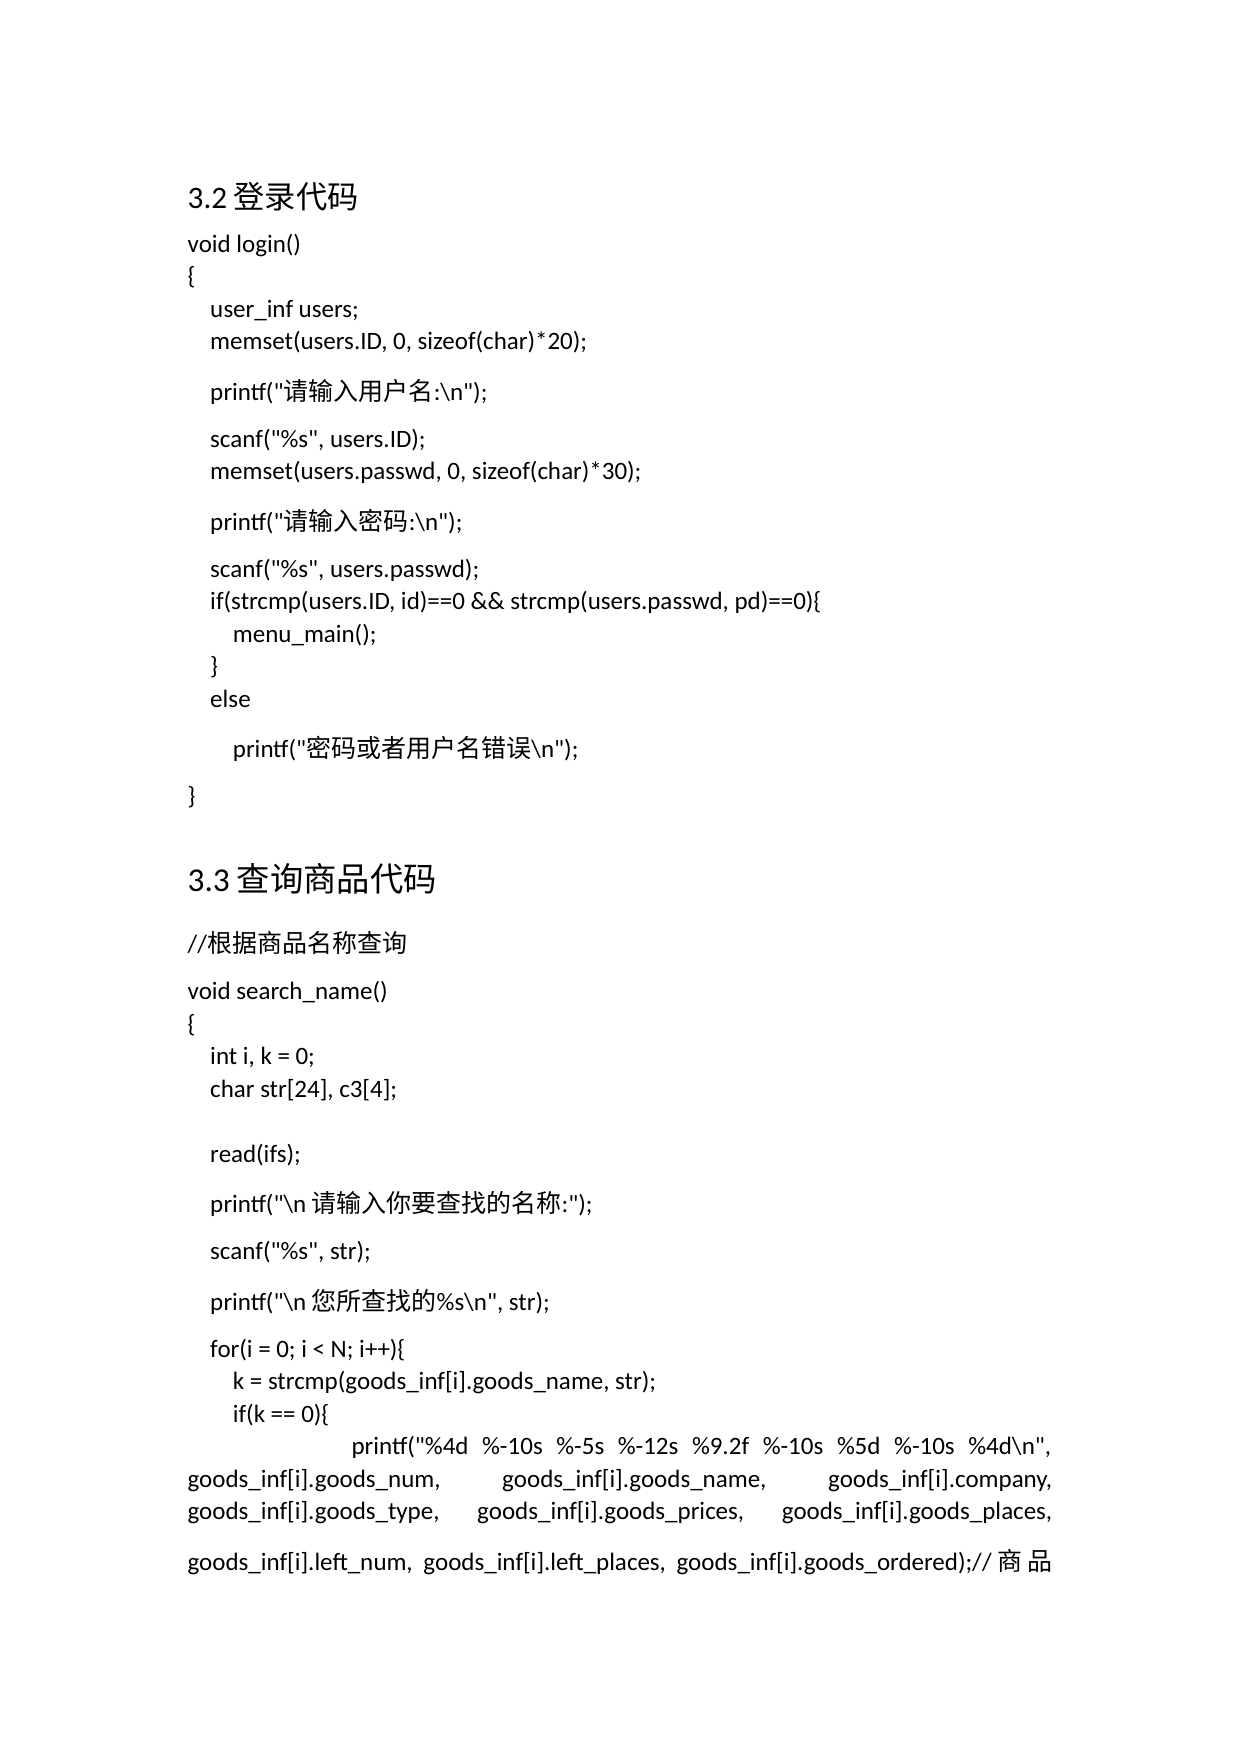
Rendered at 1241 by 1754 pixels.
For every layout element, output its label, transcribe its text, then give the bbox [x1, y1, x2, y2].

list scanf("%s", users.ID); [187, 422, 1053, 454]
list user_inf users; [187, 292, 1053, 324]
list printf("请输入密码:\n"); [187, 487, 1053, 552]
list char str[24], c3[4]; [187, 1072, 1053, 1104]
list void login() [187, 227, 1053, 259]
list scanf("%s", users.passwd); [187, 552, 1053, 584]
list read(ifs); [187, 1137, 1053, 1169]
list //根据商品名称查询 [187, 909, 1053, 974]
list if(k == 0){ [187, 1397, 1053, 1429]
list { [187, 1007, 1053, 1039]
list } [187, 779, 1053, 812]
list scanf("%s", str); [187, 1234, 1053, 1267]
list for(i = 0; i < N; i++){ [187, 1332, 1053, 1364]
list } [187, 649, 1053, 682]
list memset(users.passwd, 0, sizeof(char)*30); [187, 454, 1053, 487]
list printf("请输入用户名:\n"); [187, 357, 1053, 422]
list { [187, 259, 1053, 292]
list if(strcmp(users.ID, id)==0 && strcmp(users.passwd, pd)==0){ [187, 584, 1053, 617]
list memset(users.ID, 0, sizeof(char)*20); [187, 324, 1053, 357]
list printf("密码或者用户名错误\n"); [187, 714, 1053, 779]
list k = strcmp(goods_inf[i].goods_name, str); [187, 1364, 1053, 1397]
list menu_main(); [187, 617, 1053, 649]
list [187, 1429, 1053, 1592]
list int i, k = 0; [187, 1039, 1053, 1072]
list printf("\n请输入你要查找的名称:"); [187, 1169, 1053, 1234]
list printf("\n您所查找的%s\n", str); [187, 1267, 1053, 1332]
list 3.3查询商品代码 [187, 844, 1053, 909]
list void search_name() [187, 974, 1053, 1007]
list 3.2登录代码 [187, 162, 1053, 227]
list else [187, 682, 1053, 714]
